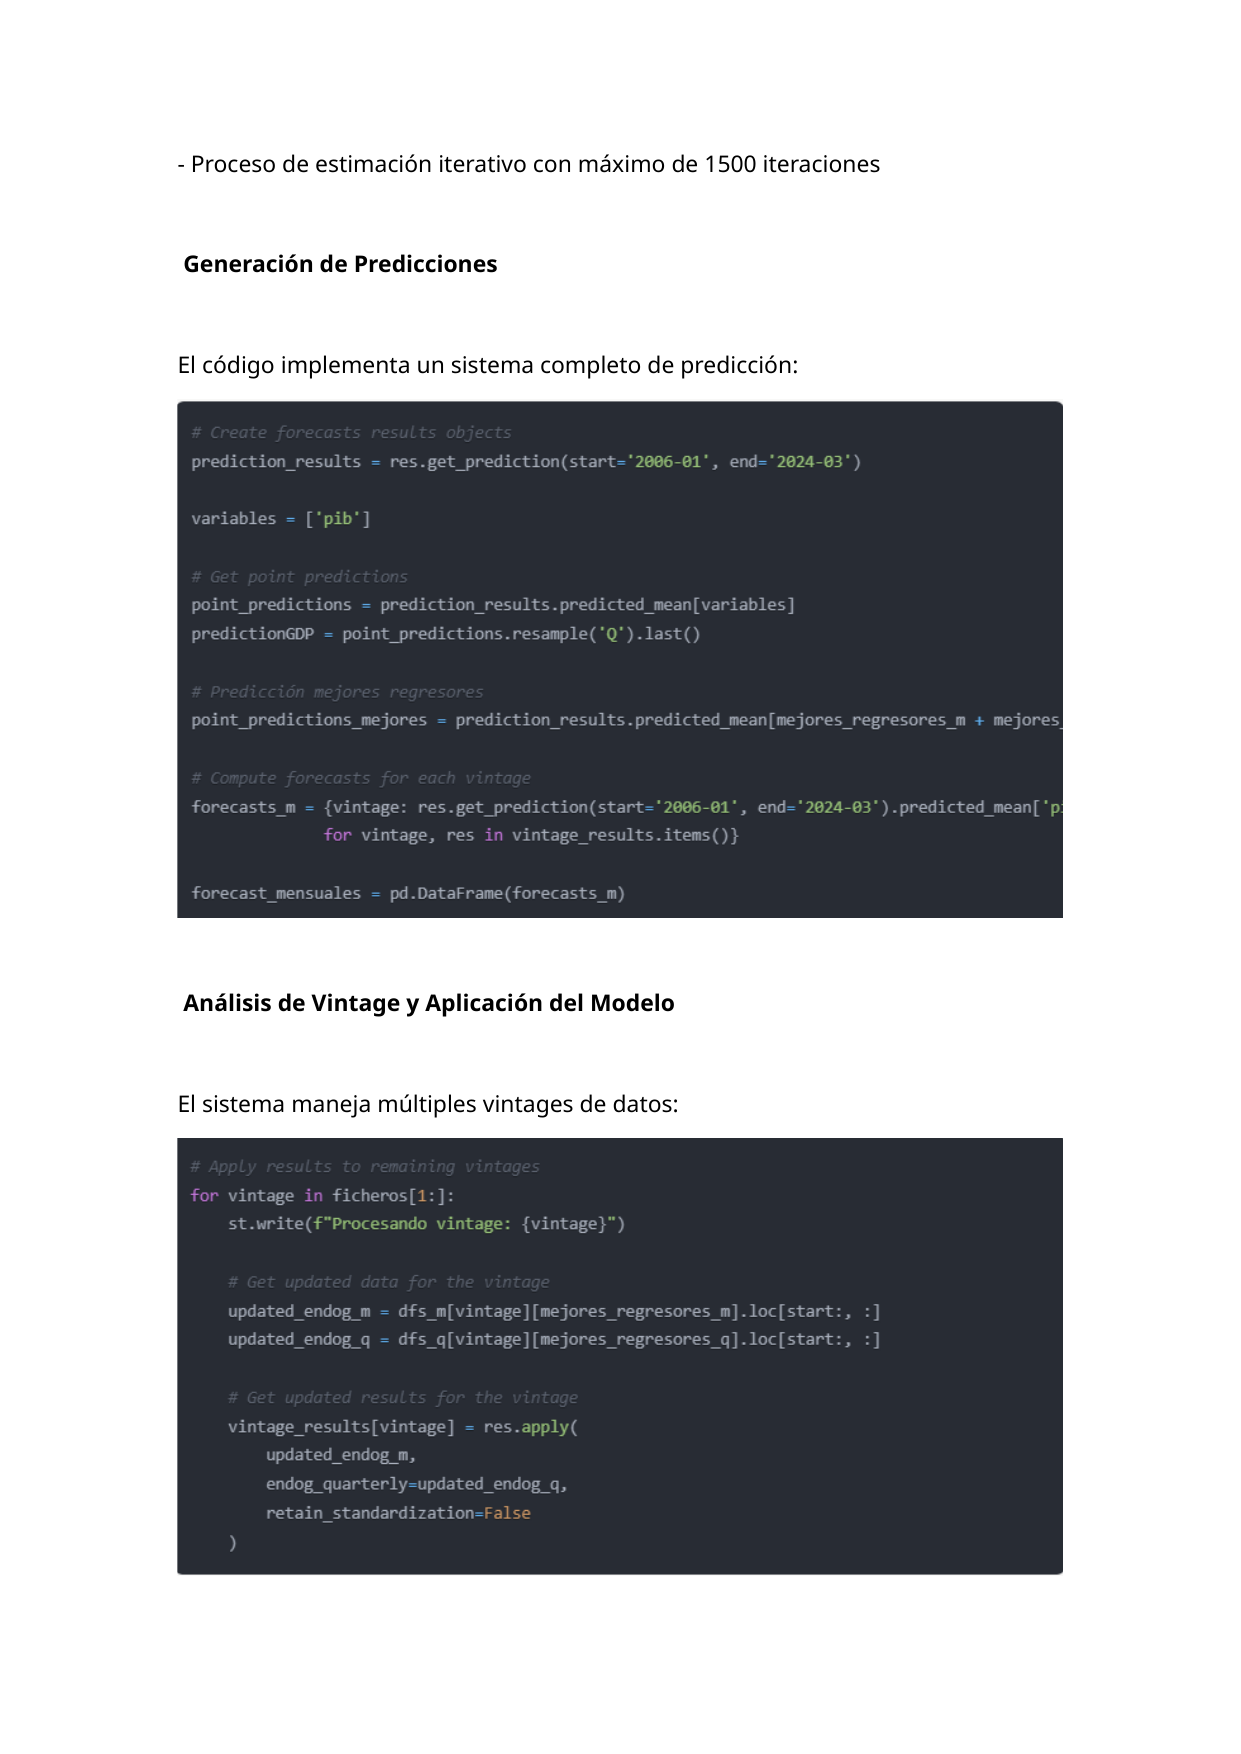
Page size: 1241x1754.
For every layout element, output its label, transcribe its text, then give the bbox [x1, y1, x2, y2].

text Análisis de Vintage y Aplicación del Modelo [177, 987, 1063, 1018]
picture [177, 1138, 1063, 1576]
text Generación de Predicciones [177, 248, 1063, 280]
text - Proceso de estimación iterativo con máximo de 1500 iteraciones [177, 148, 1063, 179]
text El código implementa un sistema completo de predicción: [177, 349, 1063, 381]
picture [177, 399, 1063, 918]
text El sistema maneja múltiples vintages de datos: [177, 1088, 1063, 1119]
